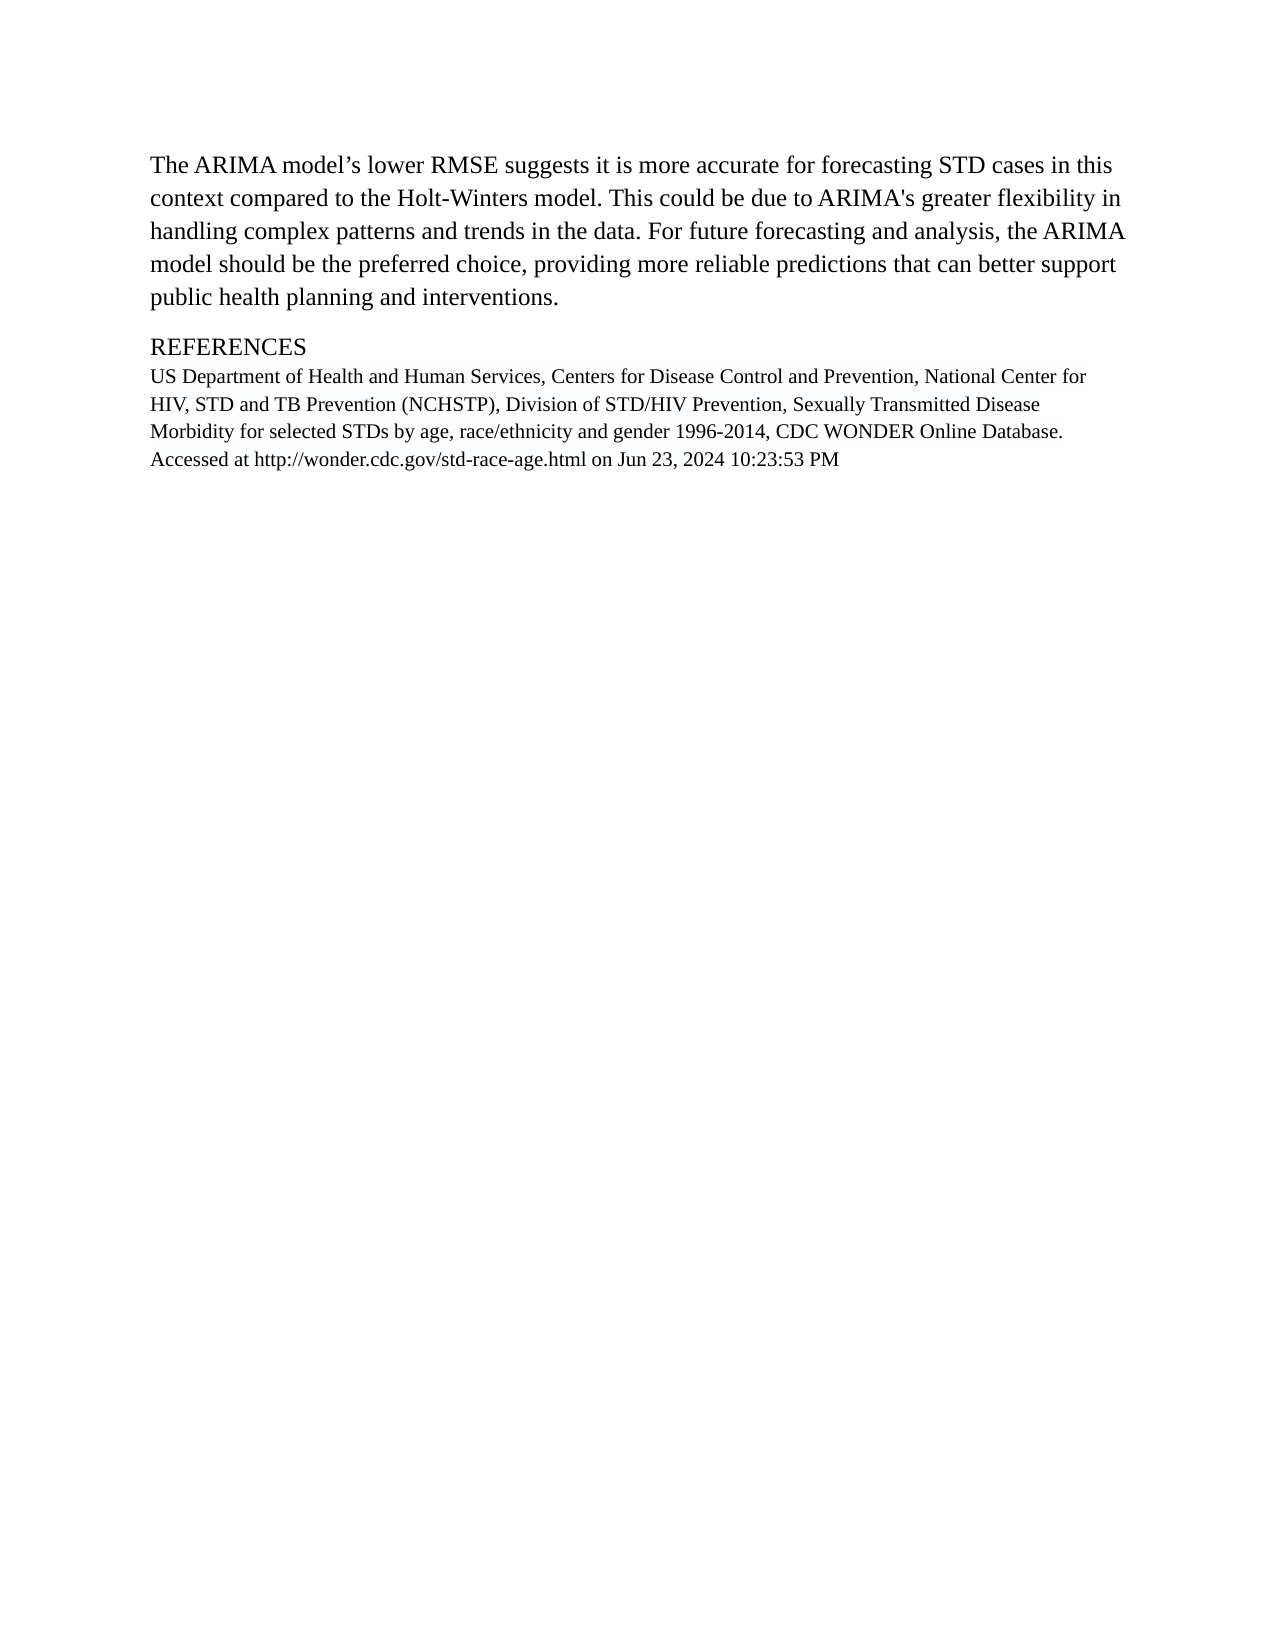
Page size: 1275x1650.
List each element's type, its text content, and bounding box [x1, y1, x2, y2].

text REFERENCES US Department of Health and Human Services, Centers for Disease Control and Prevention, National Center for HIV, STD and TB Prevention (NCHSTP), Division of STD/HIV Prevention, Sexually Transmitted Disease Morbidity for selected STDs by age, race/ethnicity and gender 1996-2014, CDC WONDER Online Database. Accessed at http://wonder.cdc.gov/std-race-age.html on Jun 23, 2024 10:23:53 PM [150, 332, 1125, 471]
text The ARIMA model’s lower RMSE suggests it is more accurate for forecasting STD cases in this context compared to the Holt-Winters model. This could be due to ARIMA's greater flexibility in handling complex patterns and trends in the data. For future forecasting and analysis, the ARIMA model should be the preferred choice, providing more reliable predictions that can better support public health planning and interventions. [150, 150, 1125, 311]
